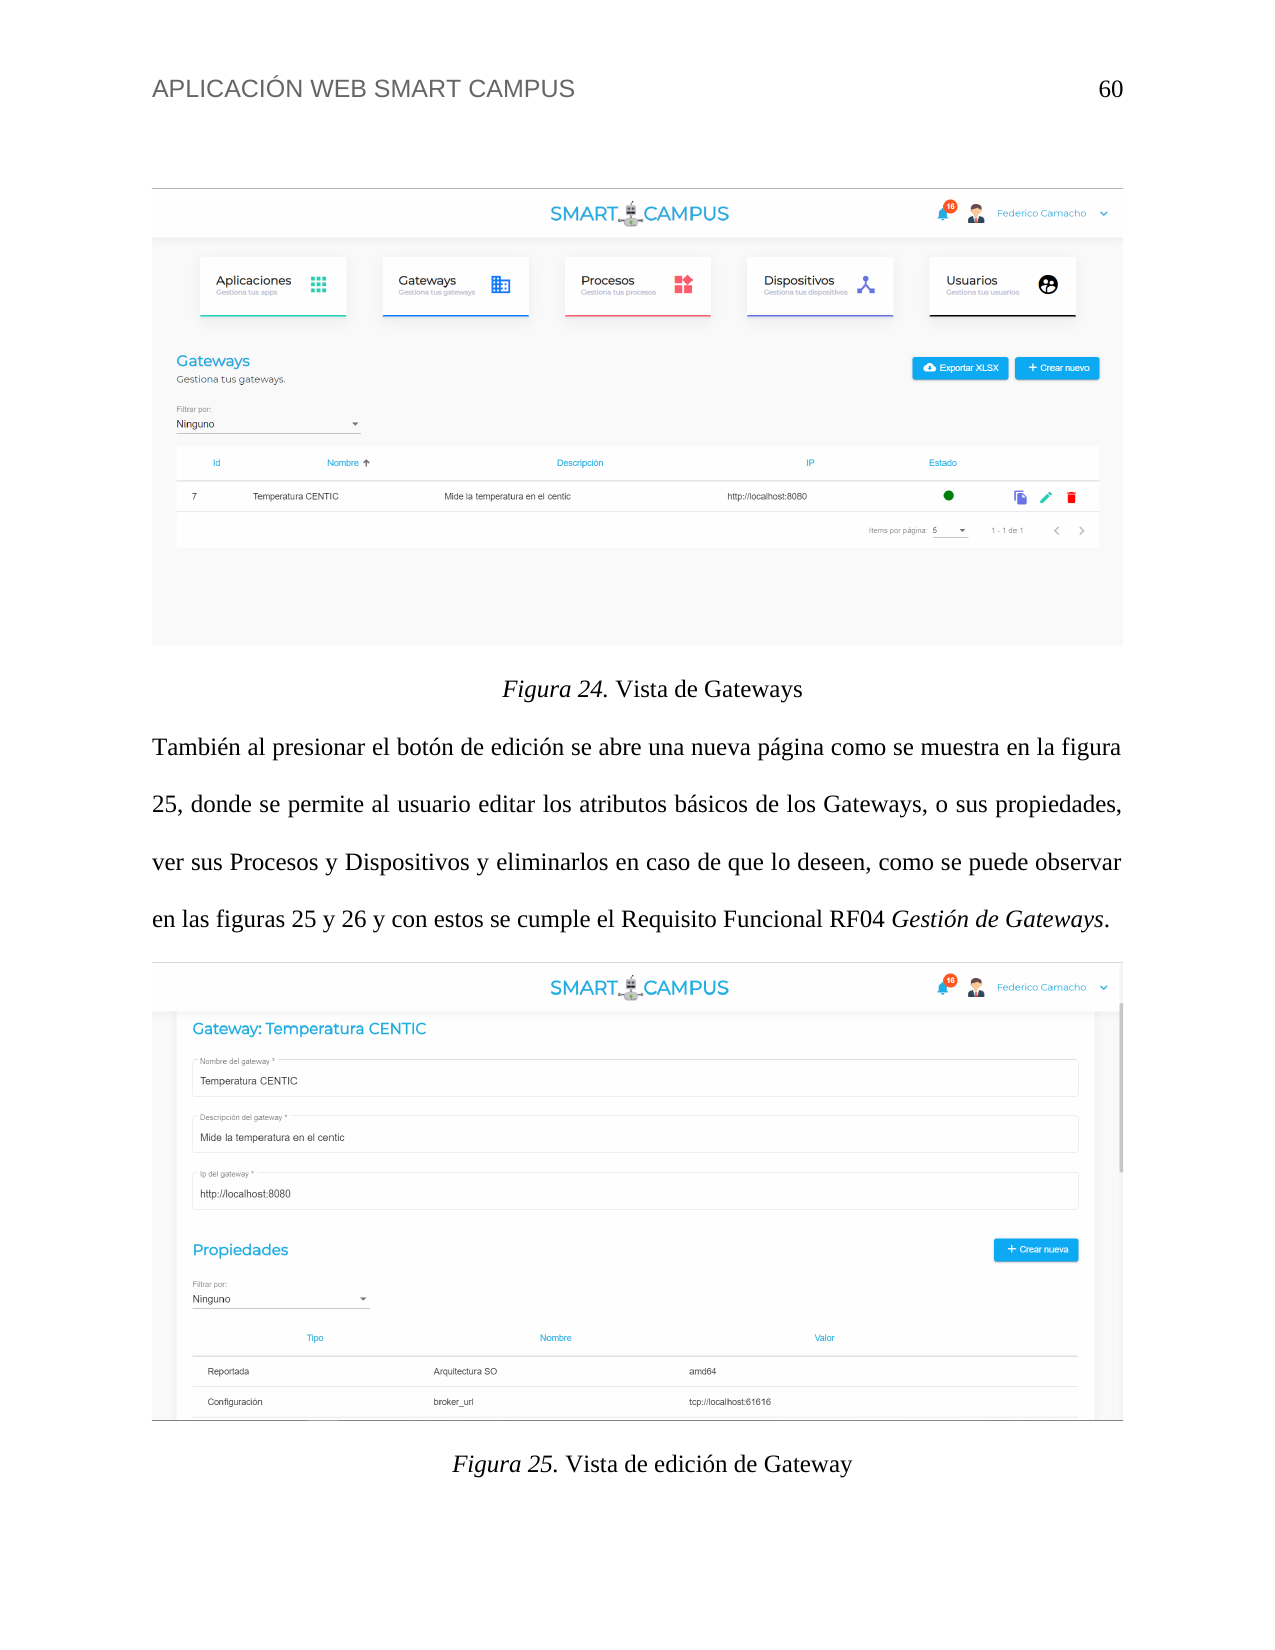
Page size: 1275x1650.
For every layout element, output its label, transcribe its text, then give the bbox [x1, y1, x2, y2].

text También al presionar el botón de edición se abre una nueva página como se muestra en la figura 25, donde se permite al usuario editar los atributos básicos de los Gateways, o sus propiedades, ver sus Procesos y Dispositivos y eliminarlos en caso de que lo deseen, como se puede observar en las figuras 25 y 26 y con estos se cumple el Requisito Funcional RF04 Gestión de Gateways. [152, 732, 1123, 933]
text Figura 24. Vista de Gateways [152, 674, 1123, 703]
text Figura 25. Vista de edición de Gateway [152, 1449, 1123, 1478]
picture [151, 188, 1124, 646]
picture [151, 961, 1124, 1421]
